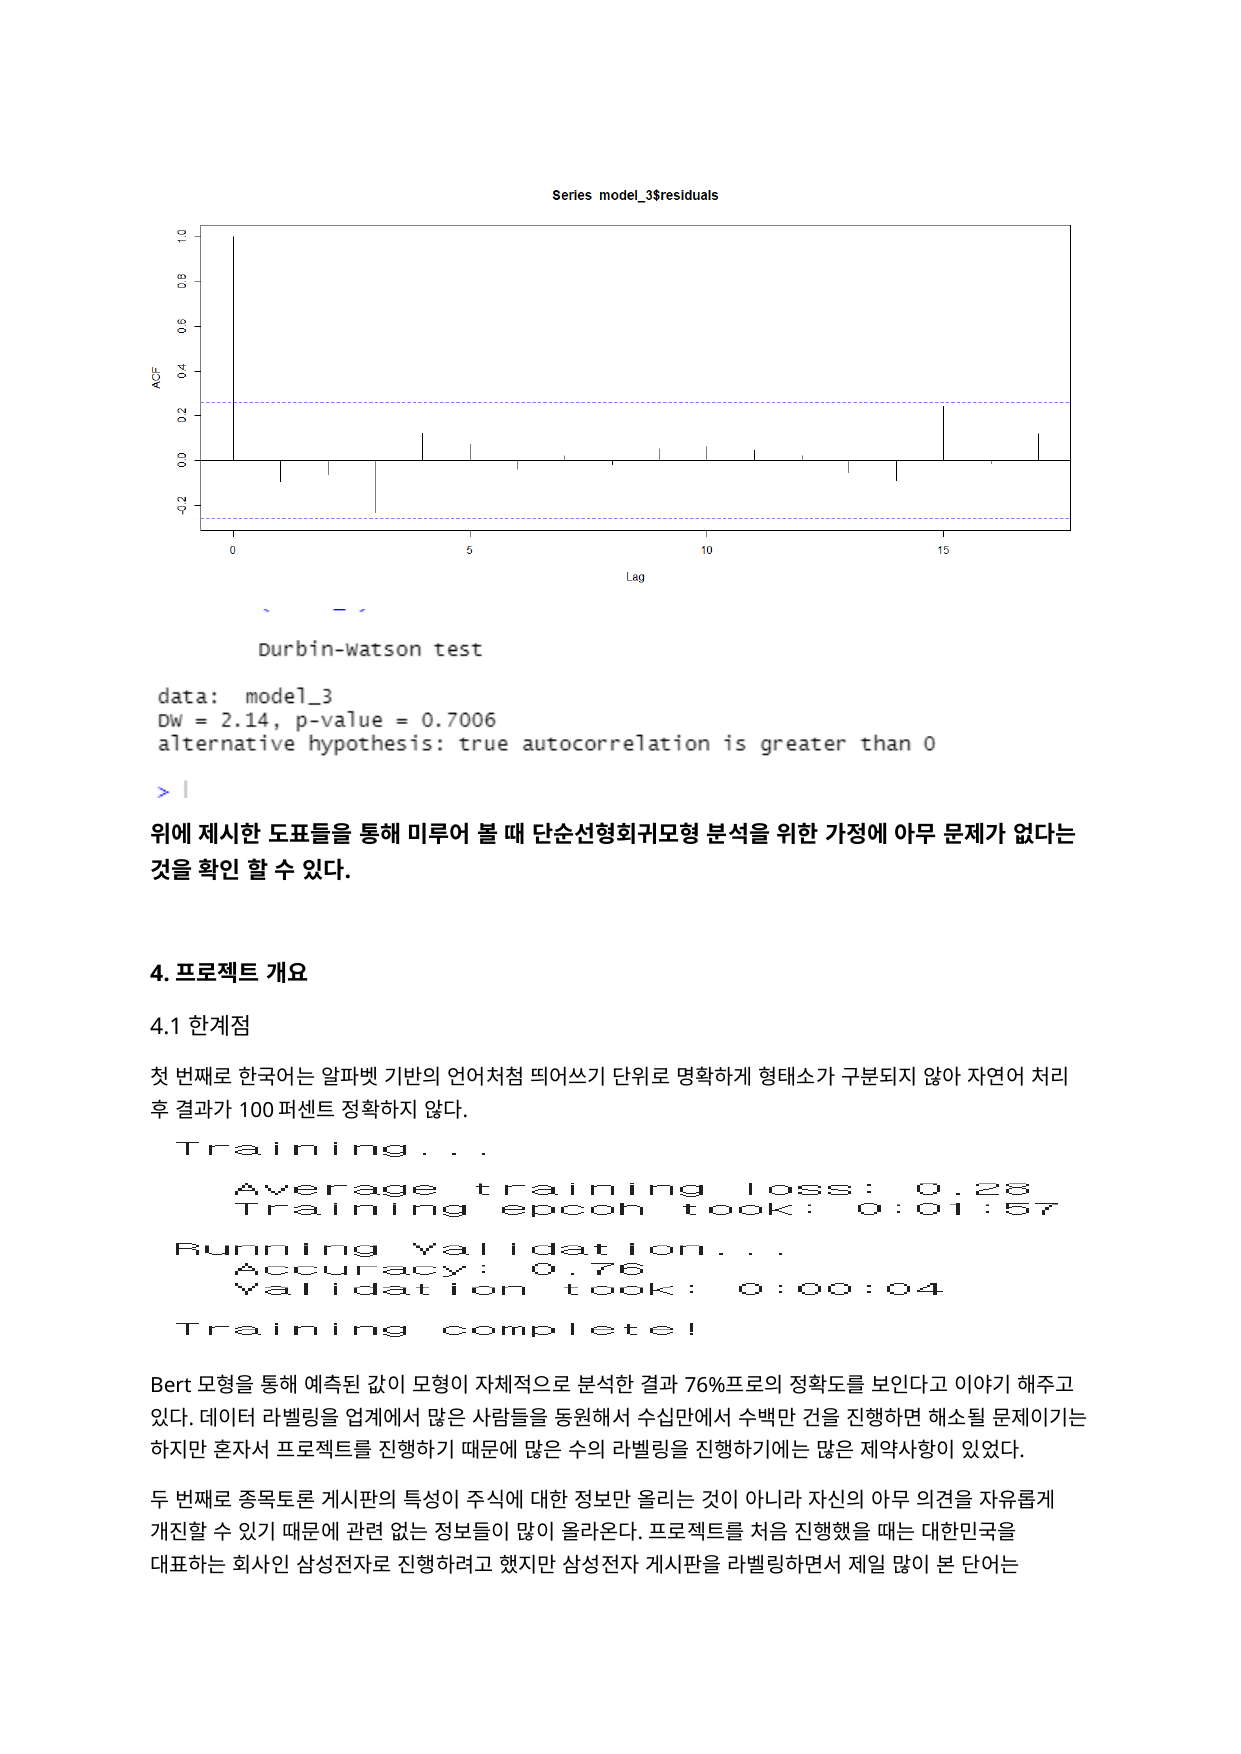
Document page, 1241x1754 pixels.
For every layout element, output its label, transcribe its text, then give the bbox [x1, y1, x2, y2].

picture [150, 1142, 1082, 1350]
text Bert 모형을 통해 예측된 값이 모형이 자체적으로 분석한 결과 76%프로의 정확도를 보인다고 이야기 해주고 있다. 데이터 라벨링을 업계에서 많은 사람들을 동원해서 수십만에서 수백만 건을 진행하면 해소될 문제이기는 하지만 혼자서 프로젝트를 진행하기 때문에 많은 수의 라벨링을 진행하기에는 많은 제약사항이 있었다. [150, 1368, 1090, 1464]
picture [150, 177, 1091, 591]
text 4.1 한계점 [150, 1008, 1090, 1041]
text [150, 1483, 1090, 1578]
text 첫 번째로 한국어는 알파벳 기반의 언어처첨 띄어쓰기 단위로 명확하게 형태소가 구분되지 않아 자연어 처리 후 결과가 100퍼센트 정확하지 않다. [150, 1060, 1090, 1123]
picture [150, 609, 991, 798]
text 4. 프로젝트 개요 [150, 955, 1090, 988]
text 위에 제시한 도표들을 통해 미루어 볼 때 단순선형회귀모형 분석을 위한 가정에 아무 문제가 없다는 것을 확인 할 수 있다. [150, 816, 1090, 885]
